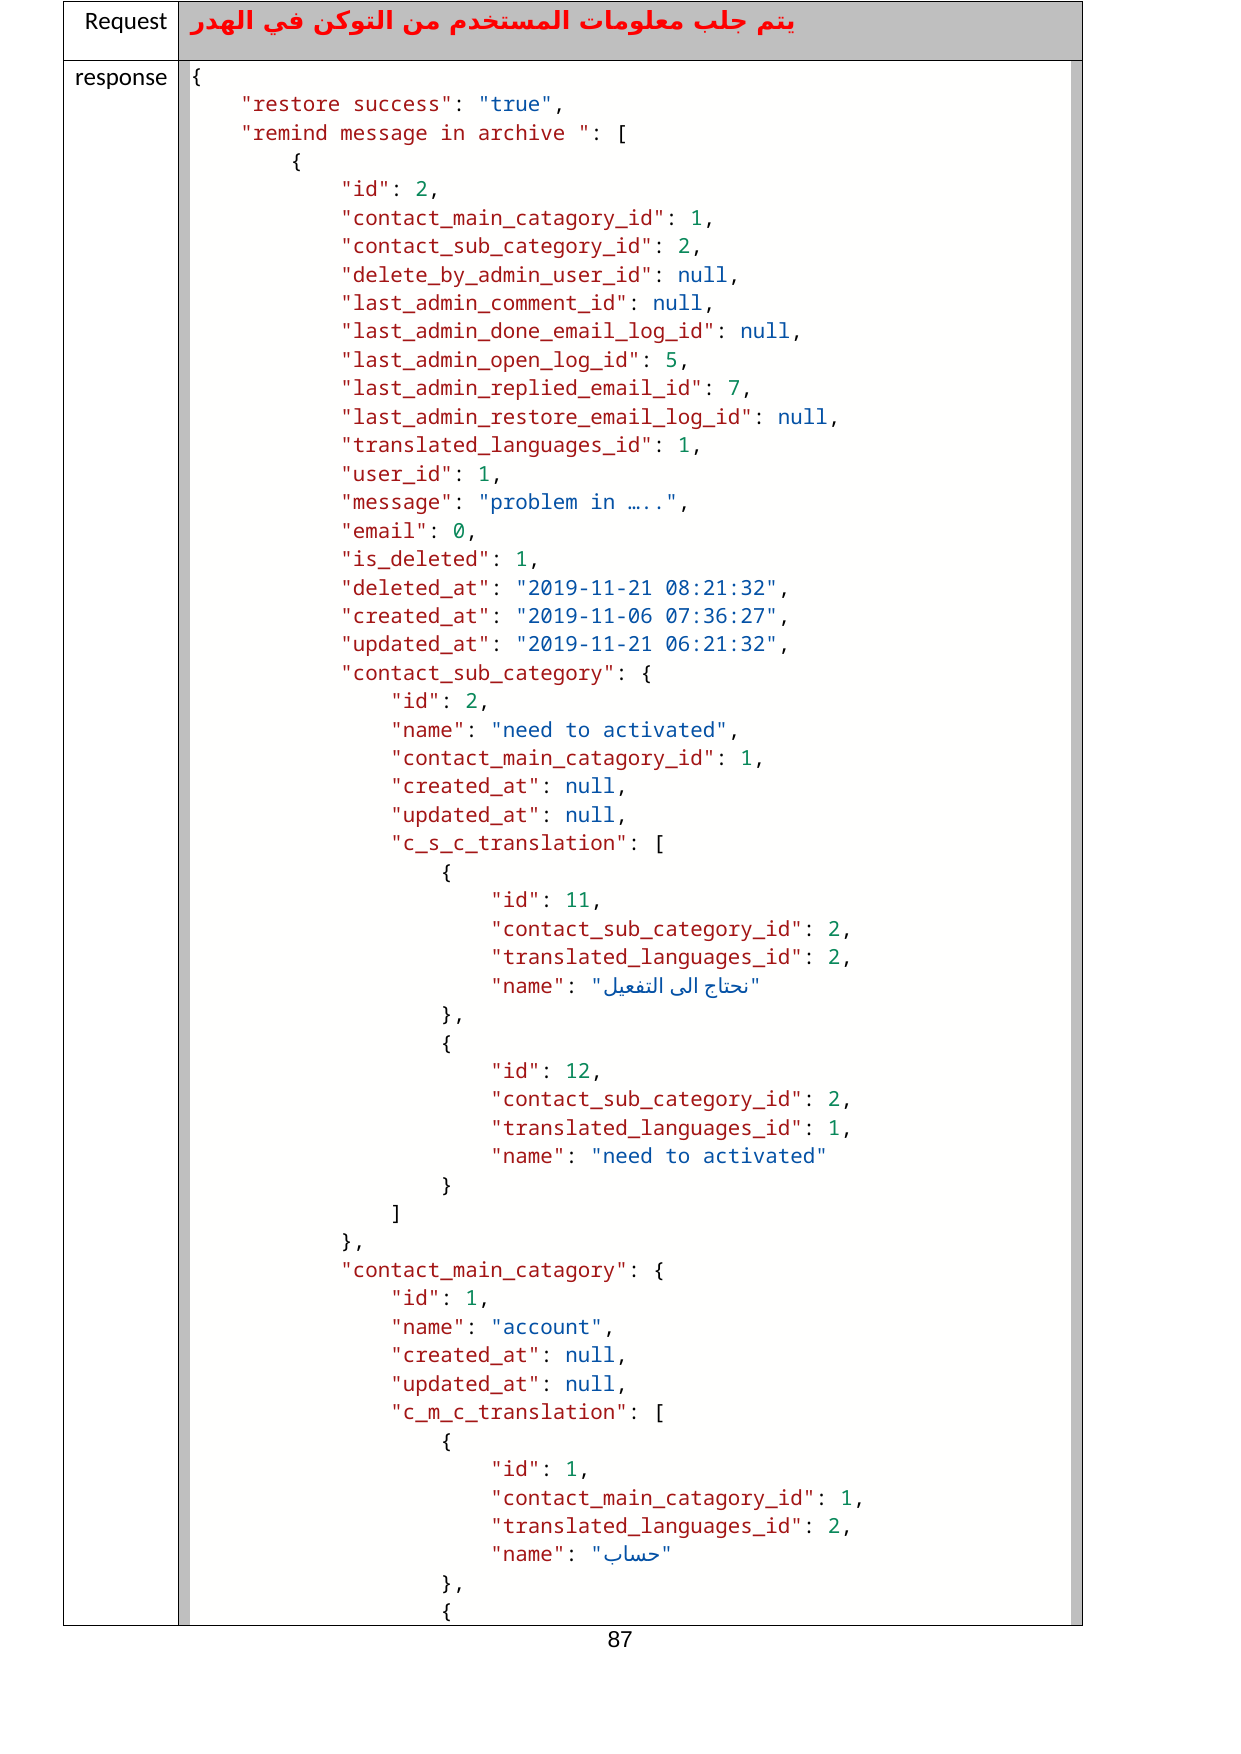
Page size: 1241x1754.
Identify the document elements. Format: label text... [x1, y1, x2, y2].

table_cell Request [64, 2, 178, 60]
table_cell response [64, 61, 178, 1625]
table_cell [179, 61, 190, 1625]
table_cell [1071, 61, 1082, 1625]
table_cell يتم جلب معلومات المستخدم من التوكن في الهدر [179, 2, 1082, 60]
